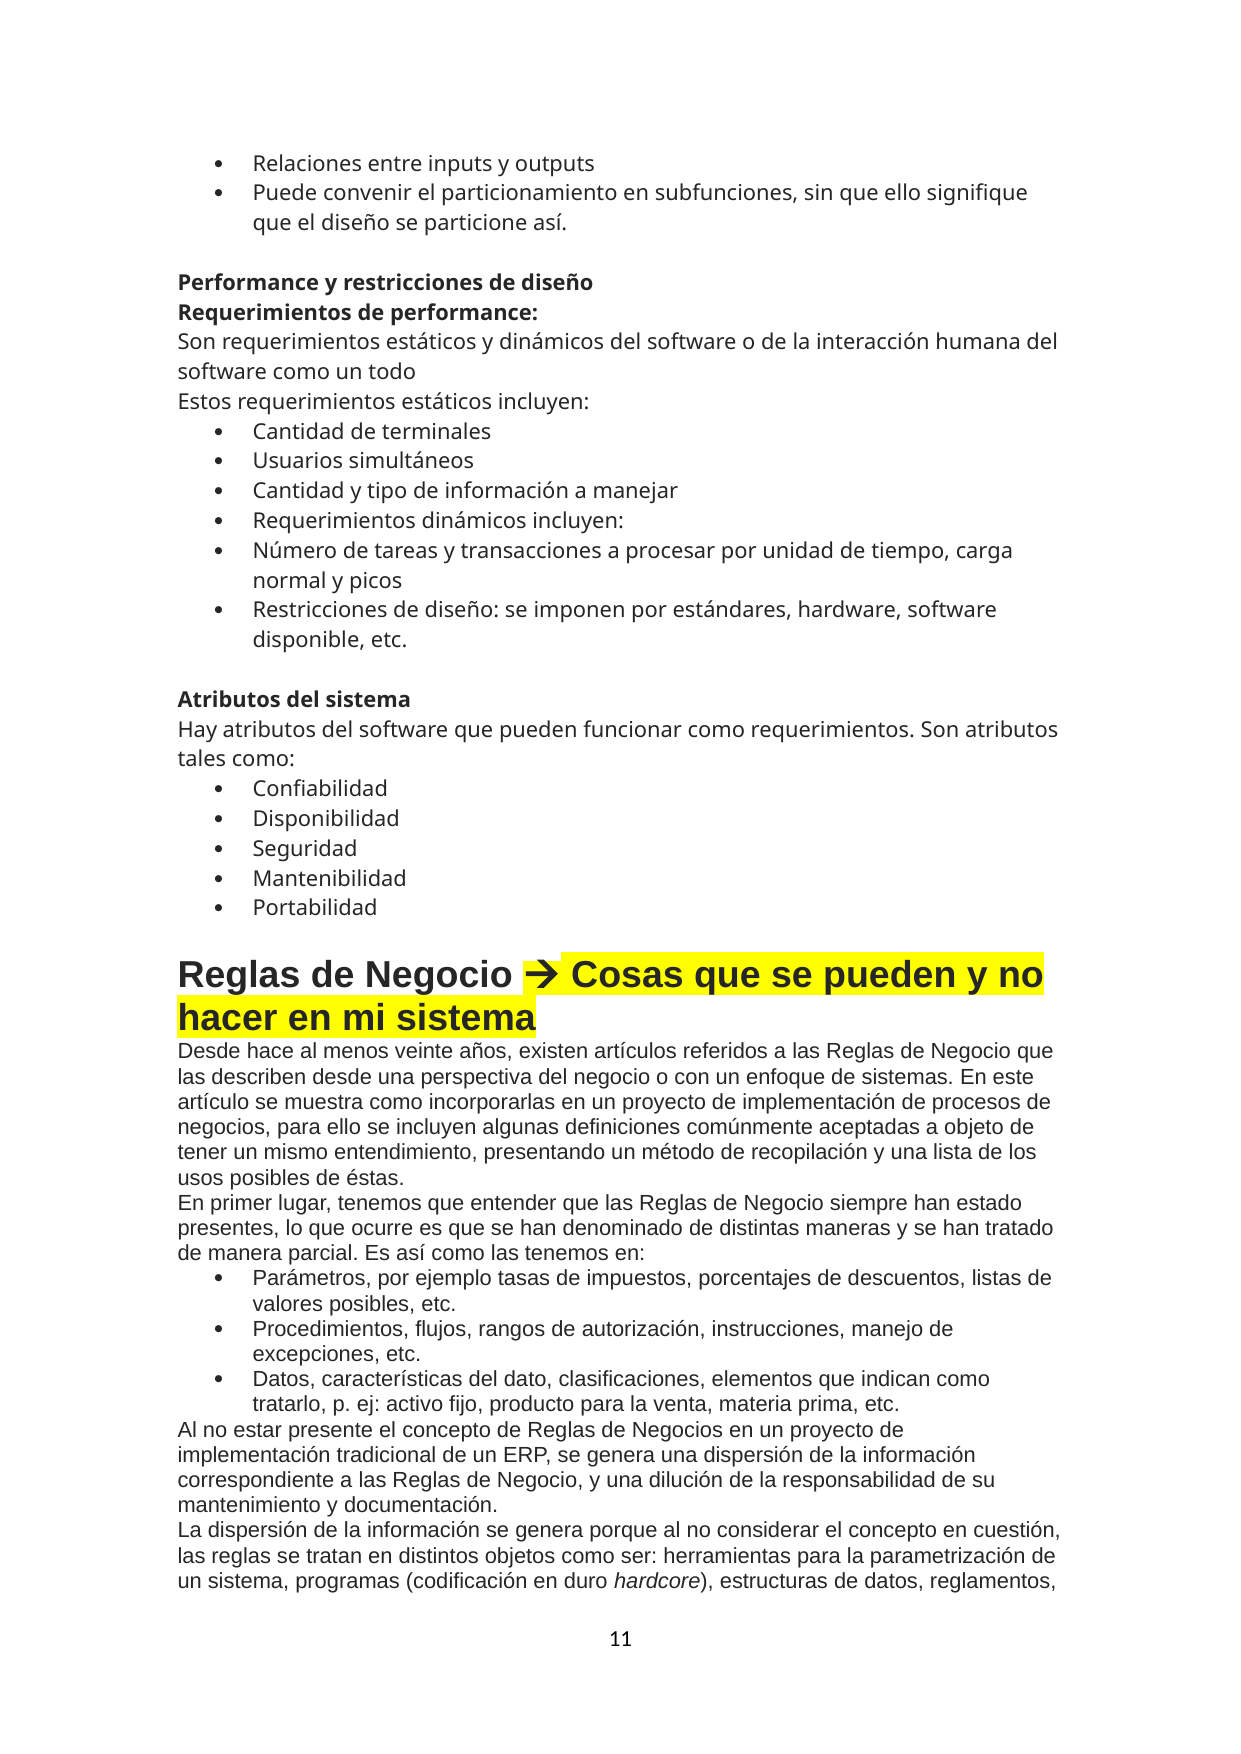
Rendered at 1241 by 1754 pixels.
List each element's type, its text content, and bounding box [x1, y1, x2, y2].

list Relaciones entre inputs y outputs [215, 148, 1063, 177]
list Cantidad de terminales [215, 416, 1063, 446]
list Número de tareas y transacciones a procesar por unidad de tiempo, carga normal y picos [215, 535, 1063, 594]
list Puede convenir el particionamiento en subfunciones, sin que ello signifique que el diseño se particione así. [215, 177, 1063, 237]
text Performance y restricciones de diseño [177, 267, 1063, 297]
text En primer lugar, tenemos que entender que las Reglas de Negocio siempre han estado presentes, lo que ocurre es que se han denominado de distintas maneras y se han tratado de manera parcial. Es así como las tenemos en: [177, 1189, 1063, 1265]
list Datos, características del dato, clasificaciones, elementos que indican como tratarlo, p. ej: activo fijo, producto para la venta, materia prima, etc. [215, 1366, 1063, 1416]
list Disponibilidad [215, 803, 1063, 833]
list Seguridad [215, 833, 1063, 863]
list Requerimientos dinámicos incluyen: [215, 505, 1063, 535]
text Hay atributos del software que pueden funcionar como requerimientos. Son atributos tales como: [177, 714, 1063, 773]
list Usuarios simultáneos [215, 446, 1063, 475]
list Parámetros, por ejemplo tasas de impuestos, porcentajes de descuentos, listas de valores posibles, etc. [215, 1265, 1063, 1316]
list Procedimientos, flujos, rangos de autorización, instrucciones, manejo de excepciones, etc. [215, 1316, 1063, 1366]
text Reglas de Negocio Cosas que se pueden y no hacer en mi sistema [177, 952, 561, 995]
list Cantidad y tipo de información a manejar [215, 475, 1063, 505]
text Estos requerimientos estáticos incluyen: [177, 386, 1063, 416]
text Al no estar presente el concepto de Reglas de Negocios en un proyecto de implementación tradicional de un ERP, se genera una dispersión de la información correspondiente a las Reglas de Negocio, y una dilución de la responsabilidad de su mantenimiento y documentación. [177, 1416, 1063, 1517]
list Confiabilidad [215, 773, 1063, 803]
list Mantenibilidad [215, 863, 1063, 892]
text Reglas de Negocio Cosas que se pueden y no hacer en mi sistema [536, 952, 1063, 1038]
text Requerimientos de performance: [177, 297, 1063, 326]
text Atributos del sistema [177, 684, 1063, 714]
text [177, 1517, 1063, 1593]
list Restricciones de diseño: se imponen por estándares, hardware, software disponible, etc. [215, 594, 1063, 654]
list Portabilidad [215, 892, 1063, 922]
text Desde hace al menos veinte años, existen artículos referidos a las Reglas de Negocio que las describen desde una perspectiva del negocio o con un enfoque de sistemas. En este artículo se muestra como incorporarlas en un proyecto de implementación de procesos de negocios, para ello se incluyen algunas definiciones comúnmente aceptadas a objeto de tener un mismo entendimiento, presentando un método de recopilación y una lista de los usos posibles de éstas. [177, 1038, 1063, 1189]
text Son requerimientos estáticos y dinámicos del software o de la interacción humana del software como un todo [177, 326, 1063, 386]
